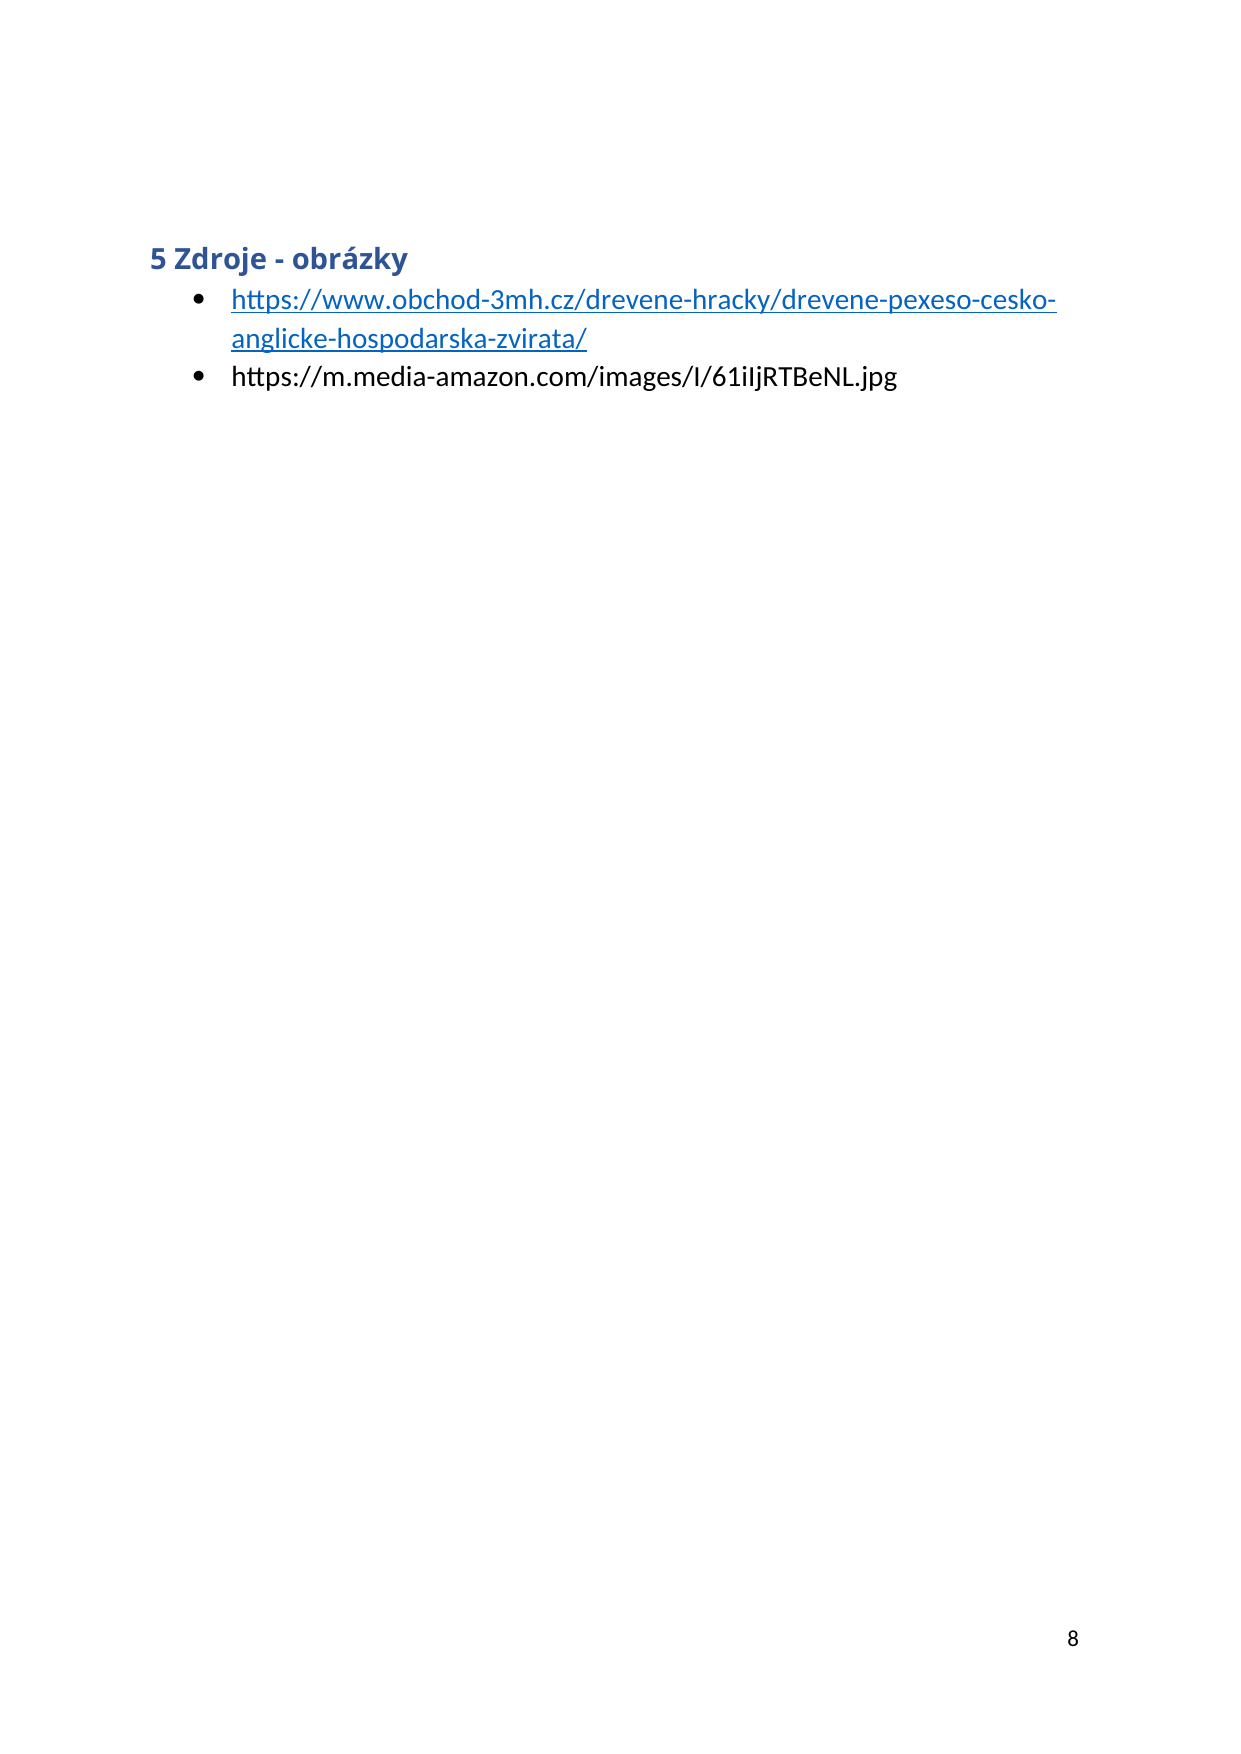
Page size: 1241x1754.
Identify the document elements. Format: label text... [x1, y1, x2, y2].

list https://www.obchod-3mh.cz/drevene-hracky/drevene-pexeso-cesko-anglicke-hospodarska-zvirata/ [194, 281, 1090, 355]
list https://m.media-amazon.com/images/I/61iIjRTBeNL.jpg [194, 358, 1090, 394]
subtitle 5 Zdroje - obrázky [150, 238, 1090, 278]
